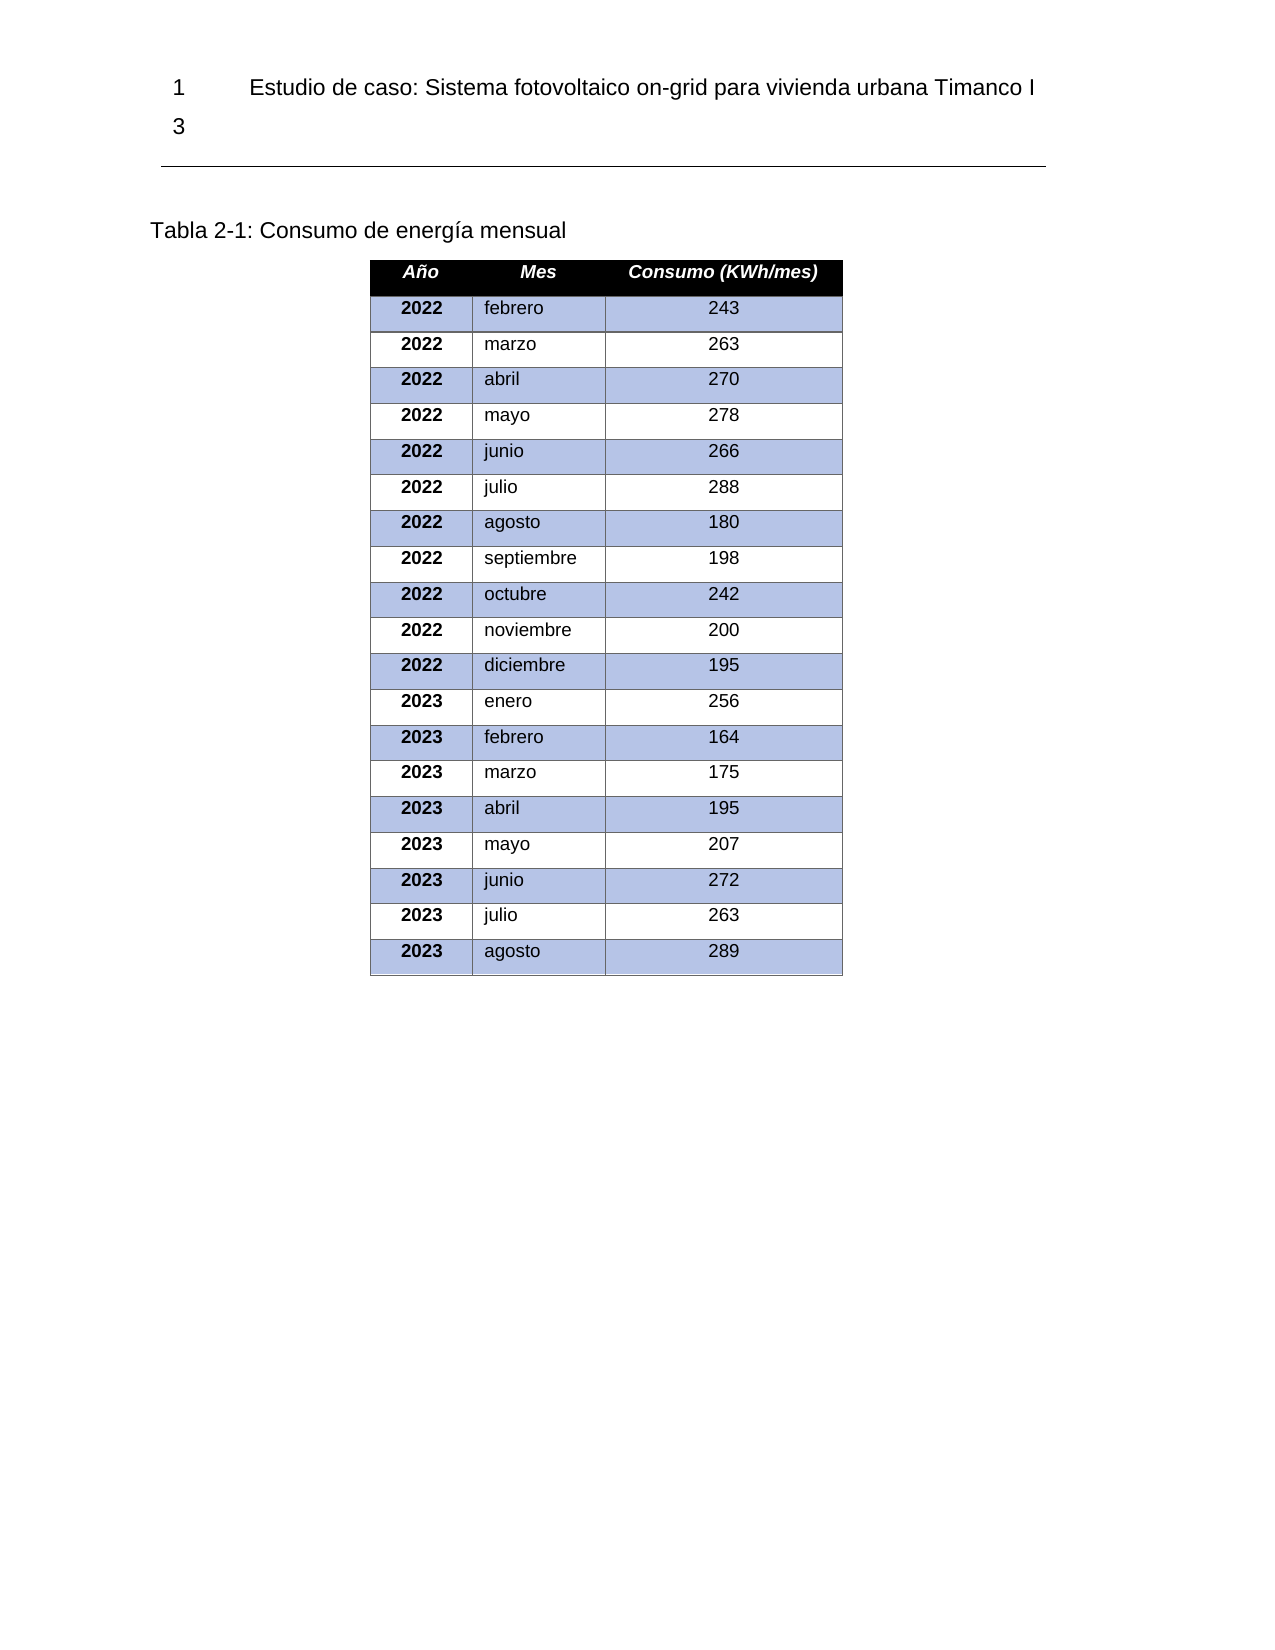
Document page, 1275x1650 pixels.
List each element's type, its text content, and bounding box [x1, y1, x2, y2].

table_cell 2022 [371, 618, 472, 653]
table_cell 242 [606, 583, 842, 617]
table_cell 270 [606, 368, 842, 403]
table_cell octubre [473, 583, 605, 617]
table_cell abril [473, 797, 605, 832]
table_cell 2022 [371, 583, 472, 617]
table_cell mayo [473, 404, 605, 439]
table_cell marzo [473, 761, 605, 796]
table_cell febrero [473, 297, 605, 331]
table_cell 2022 [371, 511, 472, 546]
table_cell noviembre [473, 618, 605, 653]
table_cell 175 [606, 761, 842, 796]
table_cell 164 [606, 726, 842, 760]
table_cell 289 [606, 940, 842, 974]
text Tabla 2-1: Consumo de energía mensual [150, 217, 1062, 243]
table_cell 207 [606, 833, 842, 867]
table_cell 2022 [371, 475, 472, 510]
table_cell agosto [473, 511, 605, 546]
table_cell marzo [473, 333, 605, 367]
table_header Mes [473, 261, 605, 296]
table_cell 2022 [371, 404, 472, 439]
table_cell julio [473, 475, 605, 510]
table_cell 263 [606, 904, 842, 939]
table_cell 2023 [371, 904, 472, 939]
table_cell 180 [606, 511, 842, 546]
table_cell 278 [606, 404, 842, 439]
table_cell 2022 [371, 297, 472, 331]
table_cell febrero [473, 726, 605, 760]
table_cell 2022 [371, 368, 472, 403]
table_cell 2023 [371, 869, 472, 903]
table_cell 2023 [371, 761, 472, 796]
table_cell enero [473, 690, 605, 724]
table_cell 266 [606, 440, 842, 474]
table_cell 2023 [371, 690, 472, 724]
table_cell junio [473, 869, 605, 903]
table_cell 2023 [371, 726, 472, 760]
table_cell 200 [606, 618, 842, 653]
table_cell 2022 [371, 547, 472, 582]
table_cell abril [473, 368, 605, 403]
table_cell 272 [606, 869, 842, 903]
table_cell 243 [606, 297, 842, 331]
table_cell 256 [606, 690, 842, 724]
table_cell agosto [473, 940, 605, 974]
table_cell 195 [606, 654, 842, 689]
table_cell 2022 [371, 440, 472, 474]
table_cell julio [473, 904, 605, 939]
table_cell 2023 [371, 940, 472, 974]
table_cell 2023 [371, 833, 472, 867]
table_cell 2022 [371, 333, 472, 367]
table_cell mayo [473, 833, 605, 867]
table_cell junio [473, 440, 605, 474]
table_cell diciembre [473, 654, 605, 689]
table_cell 198 [606, 547, 842, 582]
table_header Año [371, 261, 472, 296]
table_cell 2023 [371, 797, 472, 832]
table_cell 288 [606, 475, 842, 510]
table_cell 195 [606, 797, 842, 832]
table_cell 263 [606, 333, 842, 367]
table_header Consumo (KWh/mes) [606, 261, 842, 296]
table_cell septiembre [473, 547, 605, 582]
table_cell 2022 [371, 654, 472, 689]
